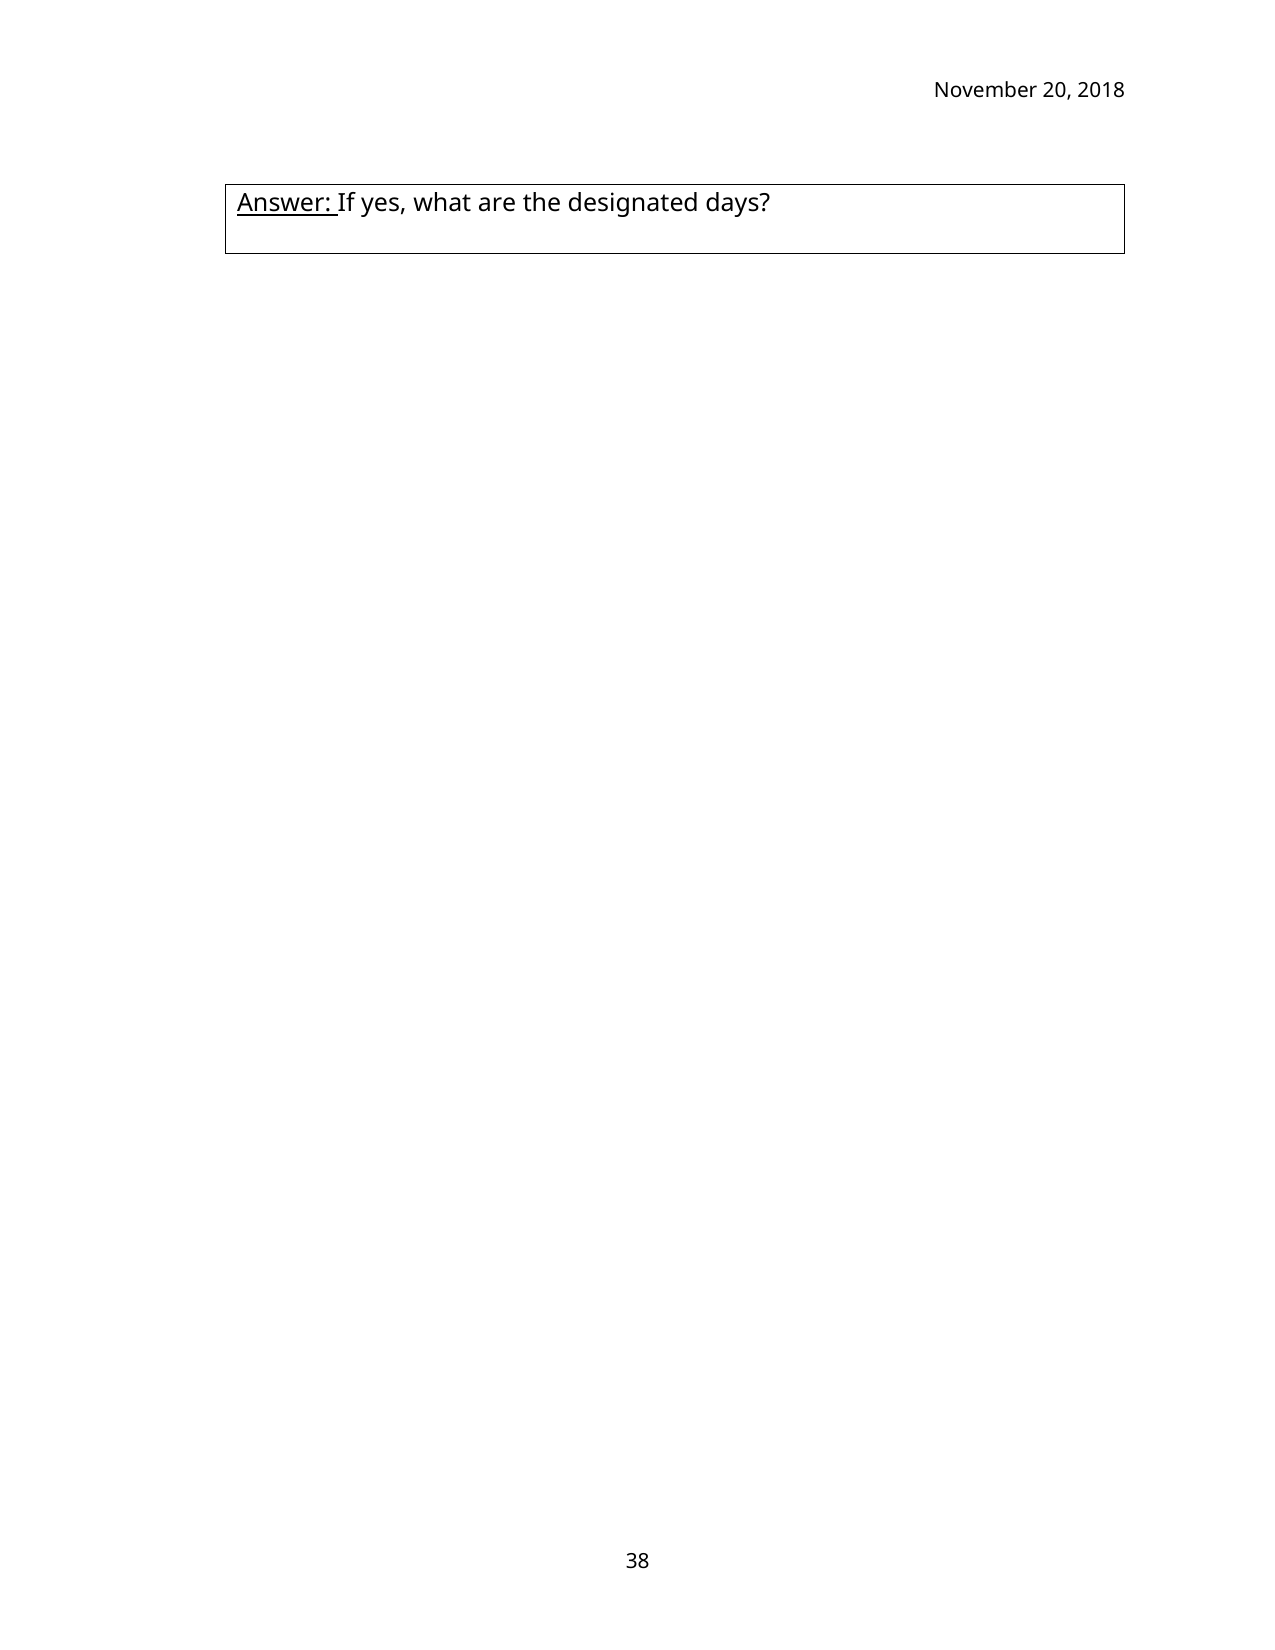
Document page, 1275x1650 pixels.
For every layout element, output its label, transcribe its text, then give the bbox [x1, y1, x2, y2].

table_header Answer: If yes, what are the designated days? [226, 185, 1124, 253]
